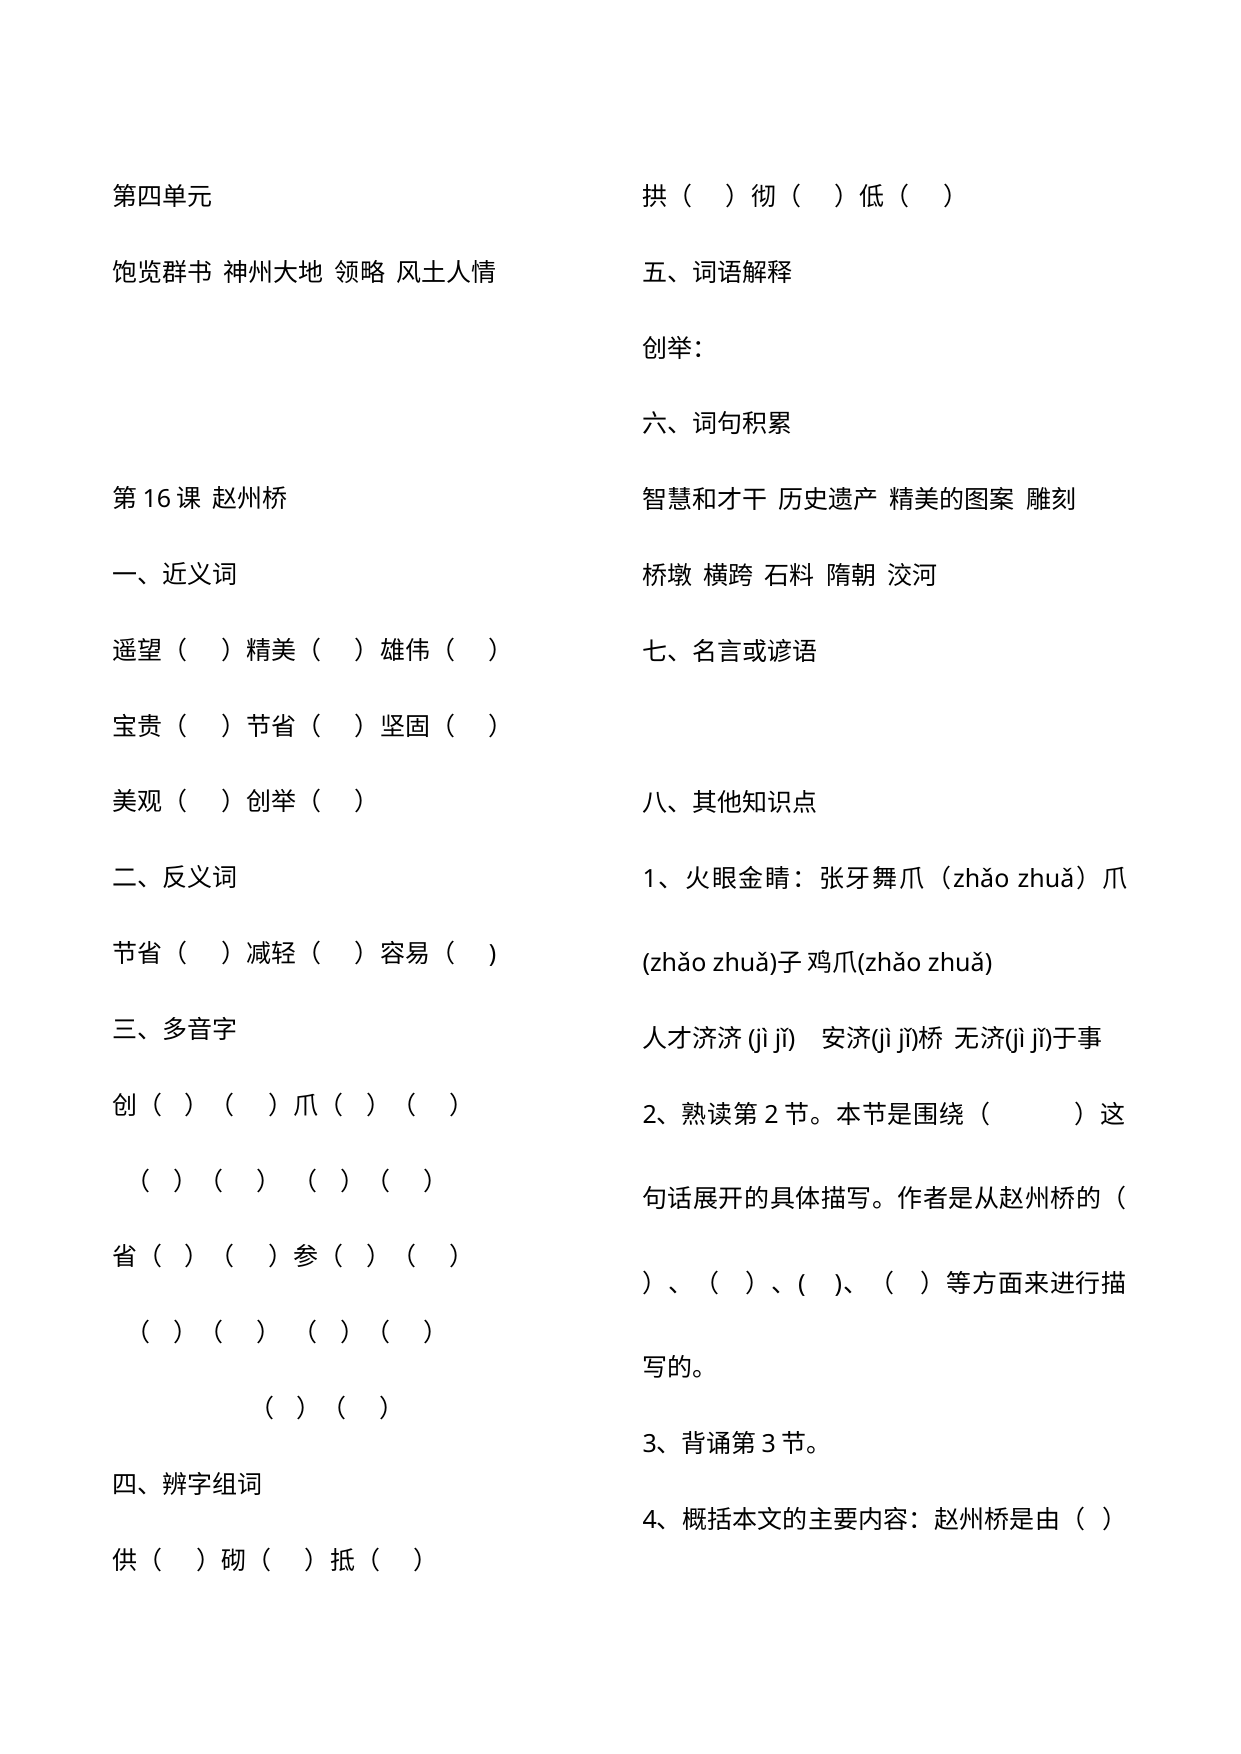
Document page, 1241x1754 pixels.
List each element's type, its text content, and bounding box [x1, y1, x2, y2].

text 饱览群书 神州大地 领略 风土人情 [112, 238, 598, 303]
text （ ）（ ） （ ）（ ） [112, 1298, 598, 1363]
text （ ）（ ） （ ）（ ） [112, 1147, 598, 1212]
text 七、名言或谚语 [642, 617, 1128, 682]
text 拱（ ）彻（ ）低（ ） [642, 162, 1128, 227]
text 六、词句积累 [642, 389, 1128, 454]
text 第四单元 [112, 162, 598, 227]
text 智慧和才干 历史遗产 精美的图案 雕刻 [642, 465, 1128, 530]
text 供（ ）砌（ ）抵（ ） [112, 1526, 598, 1591]
text （ ）（ ） [112, 1374, 598, 1439]
text 八、其他知识点 [642, 768, 1128, 833]
text 桥墩 横跨 石料 隋朝 洨河 [642, 541, 1128, 606]
text 省（ ）（ ）参（ ）（ ） [112, 1222, 598, 1287]
list 背诵第3节。 [642, 1409, 1128, 1474]
text 创举： [642, 314, 1128, 379]
text 人才济济 (jì jǐ) 安济(jì jǐ)桥 无济(jì jǐ)于事 [642, 1004, 1128, 1069]
text 二、反义词 [112, 843, 598, 908]
text 四、辨字组词 [112, 1450, 598, 1515]
text 节省（ ）减轻（ ）容易（ ) [112, 919, 598, 984]
text 三、多音字 [112, 995, 598, 1060]
text 宝贵（ ）节省（ ）坚固（ ） [112, 692, 598, 757]
list 熟读第2节。本节是围绕（ ）这句话展开的具体描写。作者是从赵州桥的（ ）、（ ）、( )、（ ）等方面来进行描写的。 [642, 1080, 1128, 1398]
text 五、词语解释 [642, 238, 1128, 303]
text 美观（ ）创举（ ） [112, 767, 598, 832]
text 第16课 赵州桥 [112, 464, 598, 529]
text 遥望（ ）精美（ ）雄伟（ ） [112, 616, 598, 681]
text 一、近义词 [112, 540, 598, 605]
text 4、概括本文的主要内容：赵州桥是由（ ）朝的石匠（ ）设计和参加建造的，位于（ ）省（ ）县的一座世界闻名的（ ）桥，也叫（ ）。赵州桥非常（ ），不但（ ），而且（ ），体现了古代劳动人民的（ ）和（ ），是我国（ ）。 [642, 1485, 1128, 1550]
text 创（ ）（ ）爪（ ）（ ） [112, 1071, 598, 1136]
text 1、火眼金睛：张牙舞爪（zhǎo zhuǎ）爪(zhǎo zhuǎ)子 鸡爪(zhǎo zhuǎ) [642, 844, 1128, 993]
